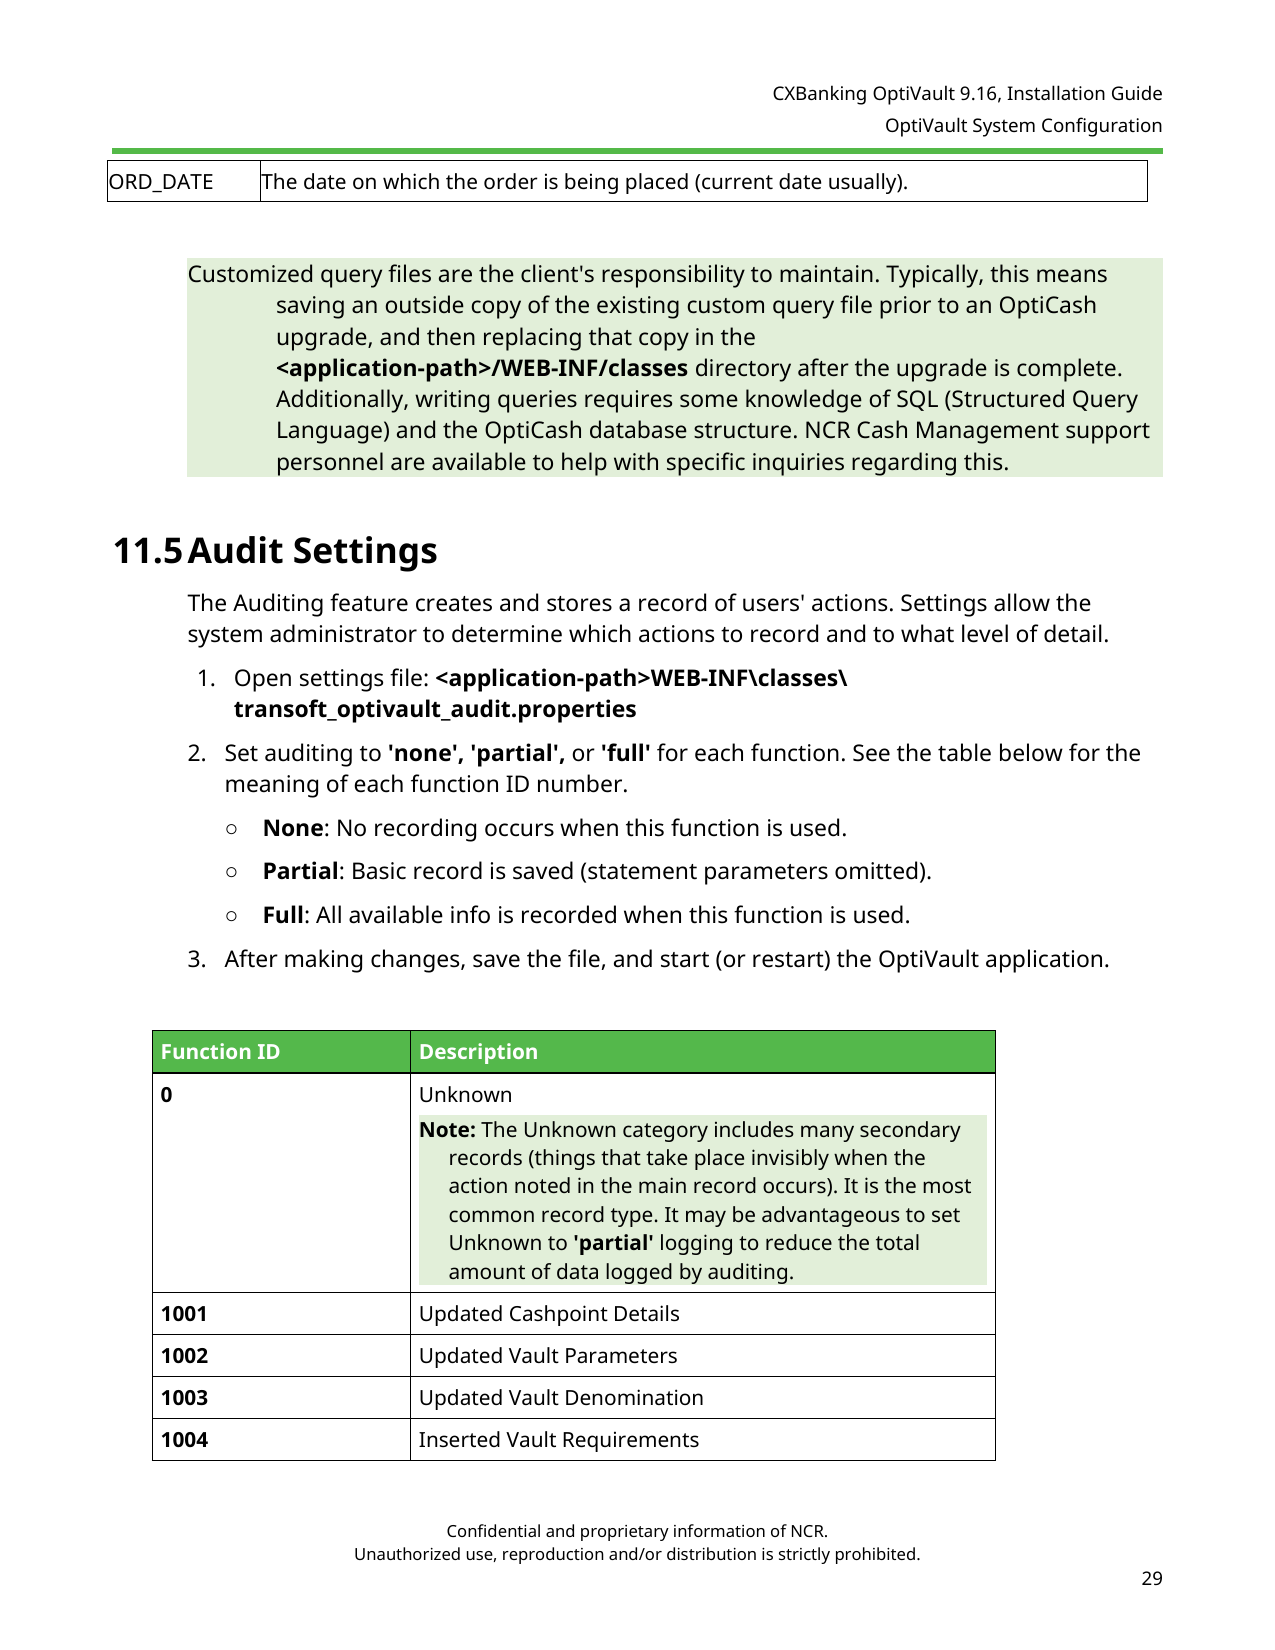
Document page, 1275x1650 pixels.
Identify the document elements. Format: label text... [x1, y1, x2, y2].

table_header Function ID [153, 1031, 410, 1072]
text The Auditing feature creates and stores a record of users' actions. Settings allow the system administrator to determine which actions to record and to what level of detail. [187, 586, 1163, 649]
subtitle Audit Settings [112, 526, 1163, 574]
table_cell 1001 [153, 1293, 410, 1333]
table_cell Updated Vault Parameters [411, 1335, 995, 1376]
table_cell 1003 [153, 1377, 410, 1417]
list Open settings file: <application-path>WEB-INF\classes\transoft_optivault_audit.properties [197, 661, 1163, 724]
list After making changes, save the file, and start (or restart) the OptiVault application. [187, 943, 1163, 974]
table_header Description [411, 1031, 995, 1072]
list Set auditing to 'none', 'partial', or 'full' for each function. See the table below for the meaning of each function ID number. [187, 736, 1163, 799]
table_cell 1002 [153, 1335, 410, 1376]
table_cell 1004 [153, 1419, 410, 1459]
table_cell Unknown Note: The Unknown category includes many secondary records (things that take place invisibly when the action noted in the main record occurs). It is the most common record type. It may be advantageous to set Unknown to 'partial' logging to reduce the total amount of data logged by auditing. [411, 1074, 995, 1292]
table_cell 0 [153, 1074, 410, 1292]
table_cell The date on which the order is being placed (current date usually). [261, 161, 1147, 201]
table_cell Updated Cashpoint Details [411, 1293, 995, 1333]
table_cell Inserted Vault Requirements [411, 1419, 995, 1459]
list None: No recording occurs when this function is used. [224, 811, 1163, 843]
table_cell ORD_DATE [108, 161, 260, 201]
list Full: All available info is recorded when this function is used. [224, 899, 1163, 930]
table_cell Updated Vault Denomination [411, 1377, 995, 1417]
list Partial: Basic record is saved (statement parameters omitted). [224, 855, 1163, 886]
text Customized query files are the client's responsibility to maintain. Typically, this means saving an outside copy of the existing custom query file prior to an OptiCash upgrade, and then replacing that copy in the <application-path>/WEB-INF/classes directory after the upgrade is complete. Additionally, writing queries requires some knowledge of SQL (Structured Query Language) and the OptiCash database structure. NCR Cash Management support personnel are available to help with specific inquiries regarding this. [187, 258, 1163, 477]
